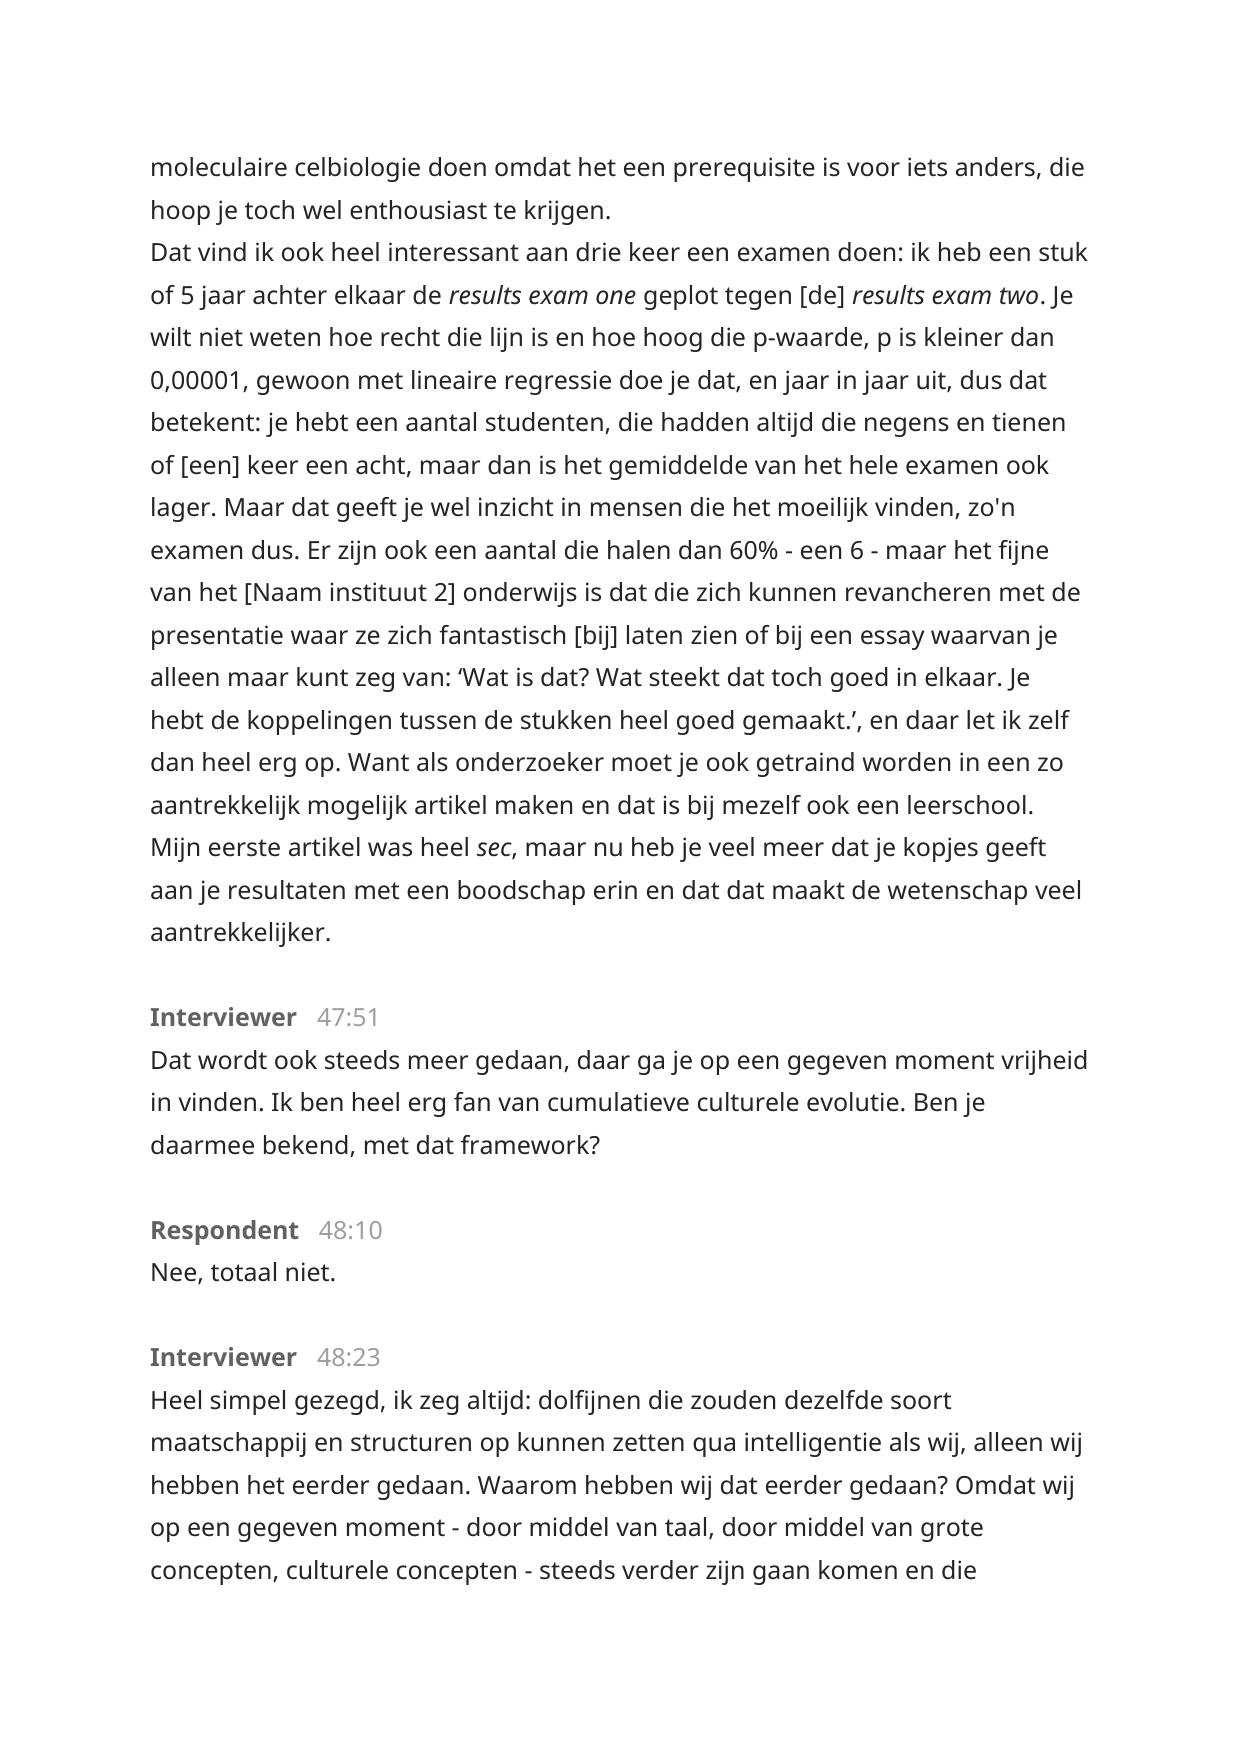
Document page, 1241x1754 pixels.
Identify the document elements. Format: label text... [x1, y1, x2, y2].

text Interviewer 47:51 Dat wordt ook steeds meer gedaan, daar ga je op een gegeven moment vrijheid in vinden. Ik ben heel erg fan van cumulatieve culturele evolutie. Ben je daarmee bekend, met dat framework? [150, 957, 1090, 1162]
text Respondent 48:10 Nee, totaal niet. [150, 1170, 1090, 1289]
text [150, 150, 1090, 949]
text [150, 1297, 1090, 1587]
